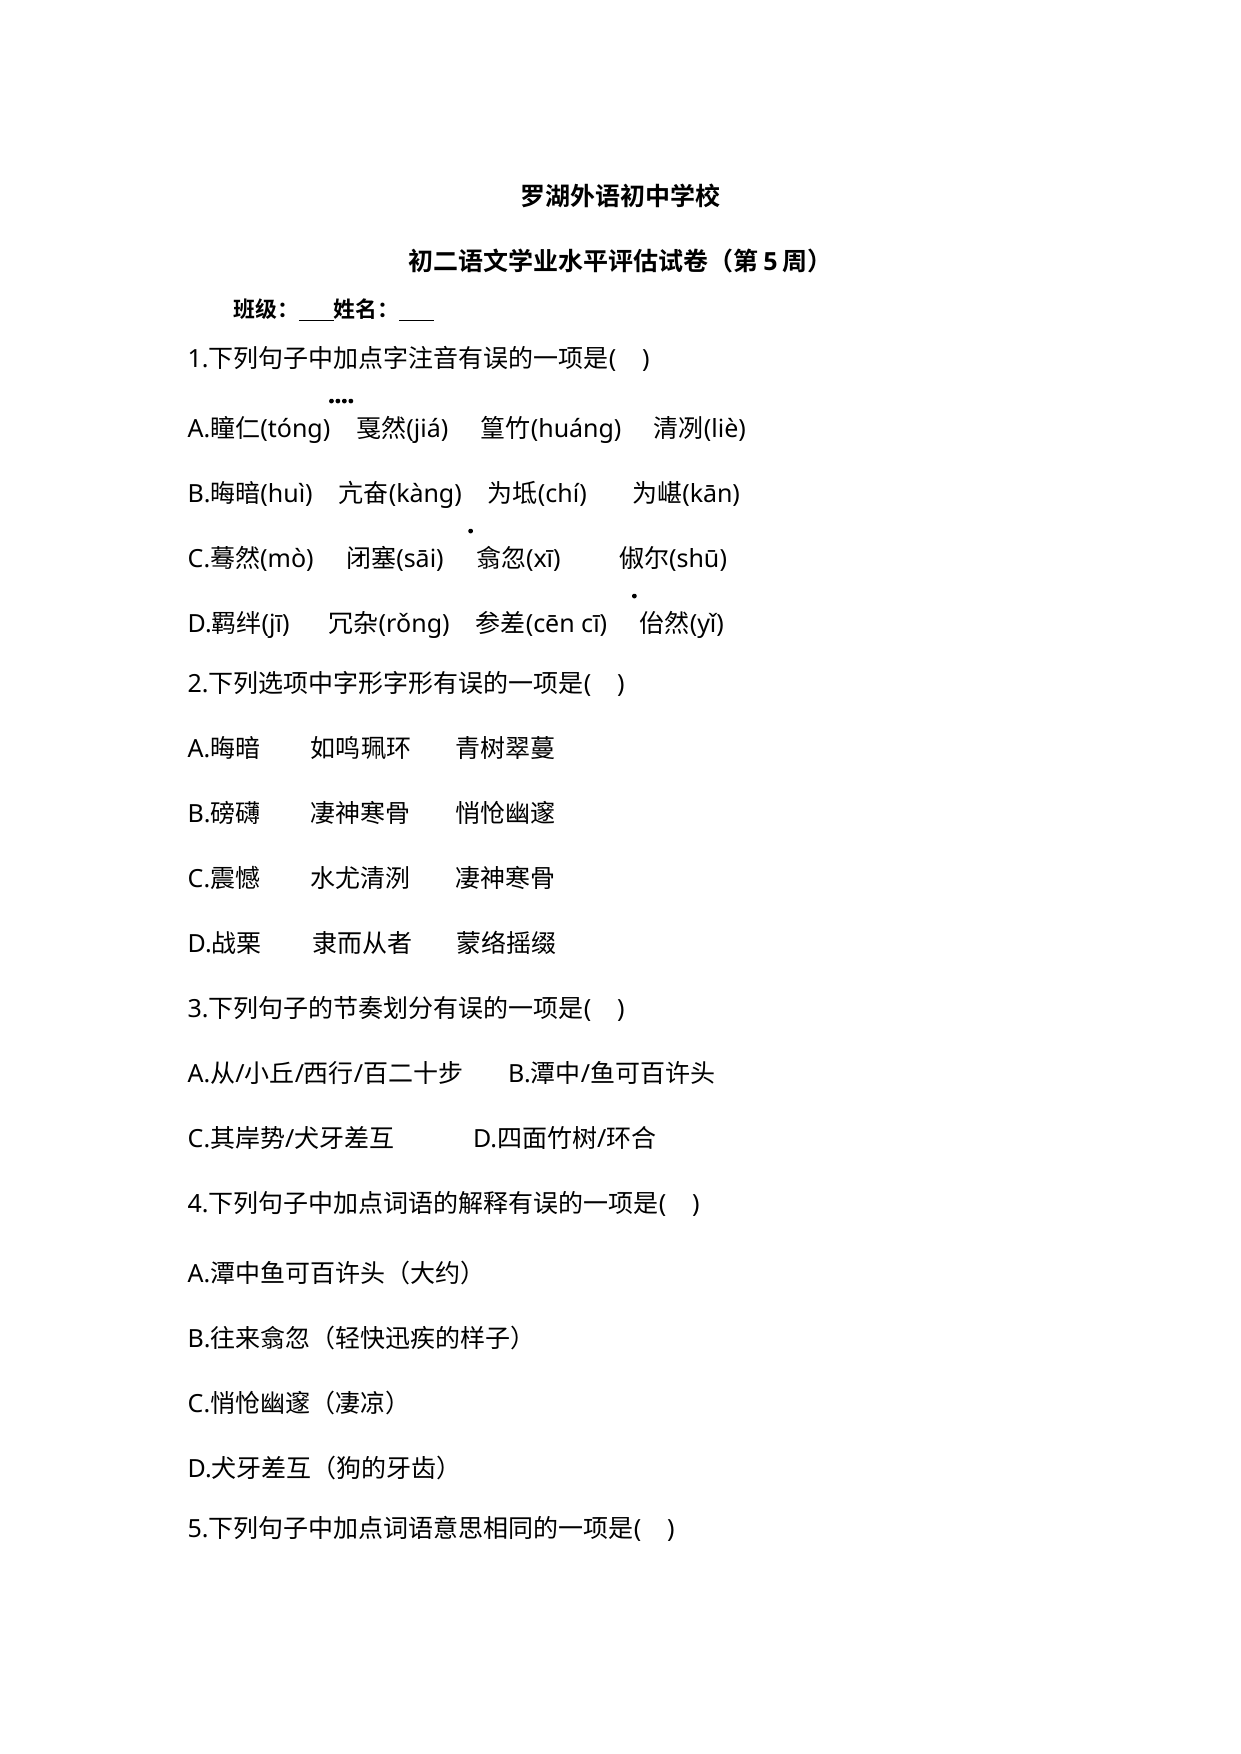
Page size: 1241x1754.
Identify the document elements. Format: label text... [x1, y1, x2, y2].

text B.往来翕忽（轻快迅疾的样子） [187, 1299, 1053, 1364]
text C.其岸势/犬牙差互 D.四面竹树/环合 [187, 1104, 1053, 1169]
text 1.下列句子中加点字注音有误的一项是( ) [187, 324, 1053, 389]
text 罗湖外语初中学校 [187, 162, 1053, 227]
text C.震憾 水尤清洌 凄神寒骨 [187, 844, 1053, 909]
text A.从/小丘/西行/百二十步 B.潭中/鱼可百许头 [187, 1039, 1053, 1104]
text C.蓦然(mò) 闭塞(sāi) 翕忽(xī) 俶尔(shū) [187, 519, 1053, 584]
text D.犬牙差互（狗的牙齿） [187, 1429, 1053, 1494]
text A.潭中鱼可百许头（大约） [187, 1234, 1053, 1299]
text B.磅礴 凄神寒骨 悄怆幽邃 [187, 779, 1053, 844]
text A.瞳仁(tóng) 戛然(jiá) 篁竹(huáng) 清冽(liè) [187, 389, 1053, 454]
text D.战栗 隶而从者 蒙络摇缀 [187, 909, 1053, 974]
text D.羁绊(jī) 冗杂(rǒng) 参差(cēn cī) 佁然(yǐ) [187, 584, 1053, 649]
text 4.下列句子中加点词语的解释有误的一项是( ) [187, 1169, 1053, 1234]
text 2.下列选项中字形字形有误的一项是( ) [187, 649, 1053, 714]
text 5.下列句子中加点词语意思相同的一项是( ) [187, 1494, 1053, 1559]
text B.晦暗(huì) 亢奋(kàng) 为坻(chí) 为嵁(kān) [187, 454, 1053, 519]
text A.晦暗 如鸣珮环 青树翠蔓 [187, 714, 1053, 779]
text C.悄怆幽邃（凄凉） [187, 1364, 1053, 1429]
text 班级： 姓名： [187, 292, 1053, 324]
text 3.下列句子的节奏划分有误的一项是( ) [187, 974, 1053, 1039]
text 初二语文学业水平评估试卷（第5周） [187, 227, 1053, 292]
